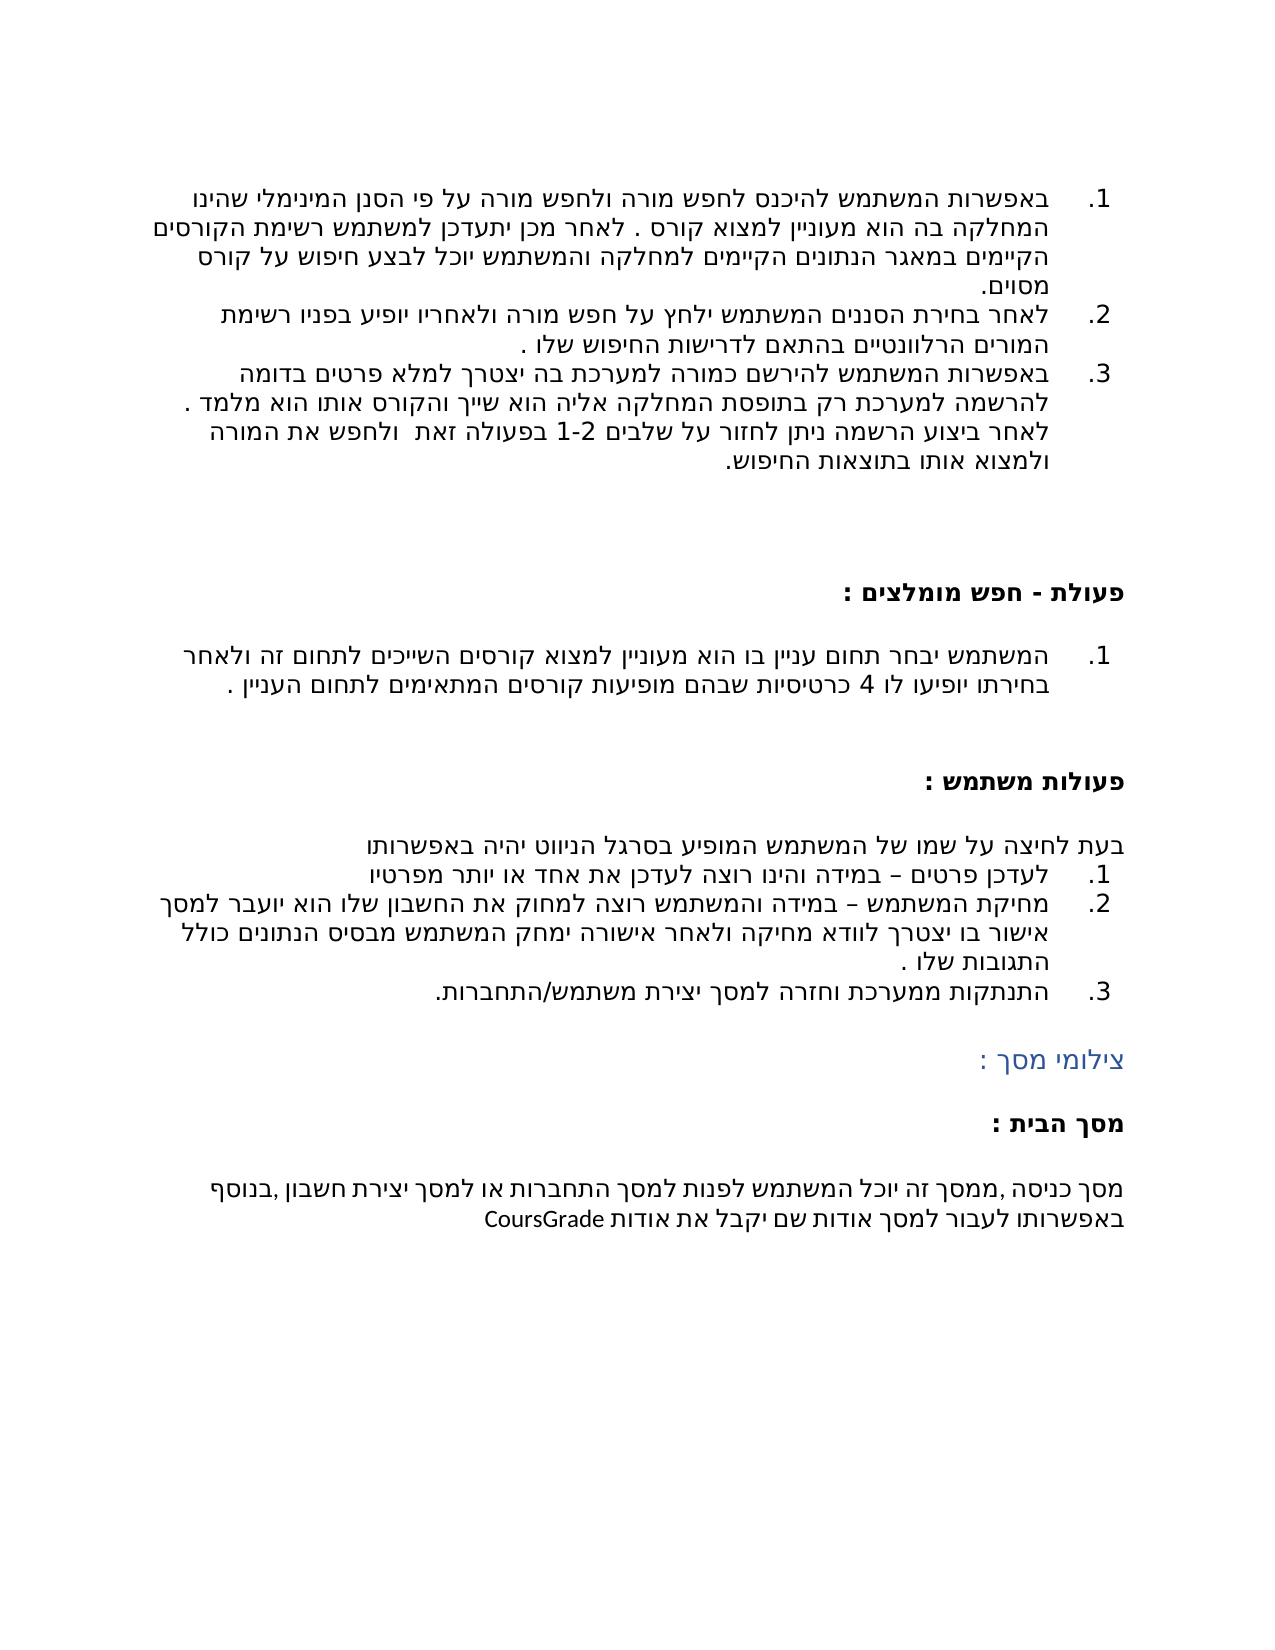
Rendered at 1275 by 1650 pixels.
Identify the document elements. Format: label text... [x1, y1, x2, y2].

list באפשרות המשתמש להירשם כמורה למערכת בה יצטרך למלא פרטים בדומה להרשמה למערכת רק בתופסת המחלקה אליה הוא שייך והקורס אותו הוא מלמד . לאחר ביצוע הרשמה ניתן לחזור על שלבים 1-2 בפעולה זאת ולחפש את המורה ולמצוא אותו בתוצאות החיפוש. [150, 359, 1087, 476]
text מסך כניסה ,ממסך זה יוכל המשתמש לפנות למסך התחברות או למסך יצירת חשבון ,בנוסף באפשרותו לעבור למסך אודות שם יקבל את אודות CoursGrade [150, 1173, 1125, 1234]
text פעולות משתמש : [150, 768, 1125, 797]
text מסך הבית : [150, 1110, 1125, 1139]
list באפשרות המשתמש להיכנס לחפש מורה ולחפש מורה על פי הסנן המינימלי שהינו המחלקה בה הוא מעוניין למצוא קורס . לאחר מכן יתעדכן למשתמש רשימת הקורסים הקיימים במאגר הנתונים הקיימים למחלקה והמשתמש יוכל לבצע חיפוש על קורס מסוים. [150, 184, 1087, 301]
list מחיקת המשתמש – במידה והמשתמש רוצה למחוק את החשבון שלו הוא יועבר למסך אישור בו יצטרך לוודא מחיקה ולאחר אישורה ימחק המשתמש מבסיס הנתונים כולל התגובות שלו . [150, 889, 1087, 977]
text פעולת - חפש מומלצים : [150, 578, 1125, 607]
list המשתמש יבחר תחום עניין בו הוא מעוניין למצוא קורסים השייכים לתחום זה ולאחר בחירתו יופיעו לו 4 כרטיסיות שבהם מופיעות קורסים המתאימים לתחום העניין . [150, 641, 1087, 699]
subtitle צילומי מסך : [150, 1044, 1125, 1076]
list התנתקות ממערכת וחזרה למסך יצירת משתמש/התחברות. [150, 977, 1087, 1006]
list לעדכן פרטים – במידה והינו רוצה לעדכן את אחד או יותר מפרטיו [150, 860, 1087, 889]
list לאחר בחירת הסננים המשתמש ילחץ על חפש מורה ולאחריו יופיע בפניו רשימת המורים הרלוונטיים בהתאם לדרישות החיפוש שלו . [150, 301, 1087, 359]
text בעת לחיצה על שמו של המשתמש המופיע בסרגל הניווט יהיה באפשרותו [150, 831, 1125, 860]
